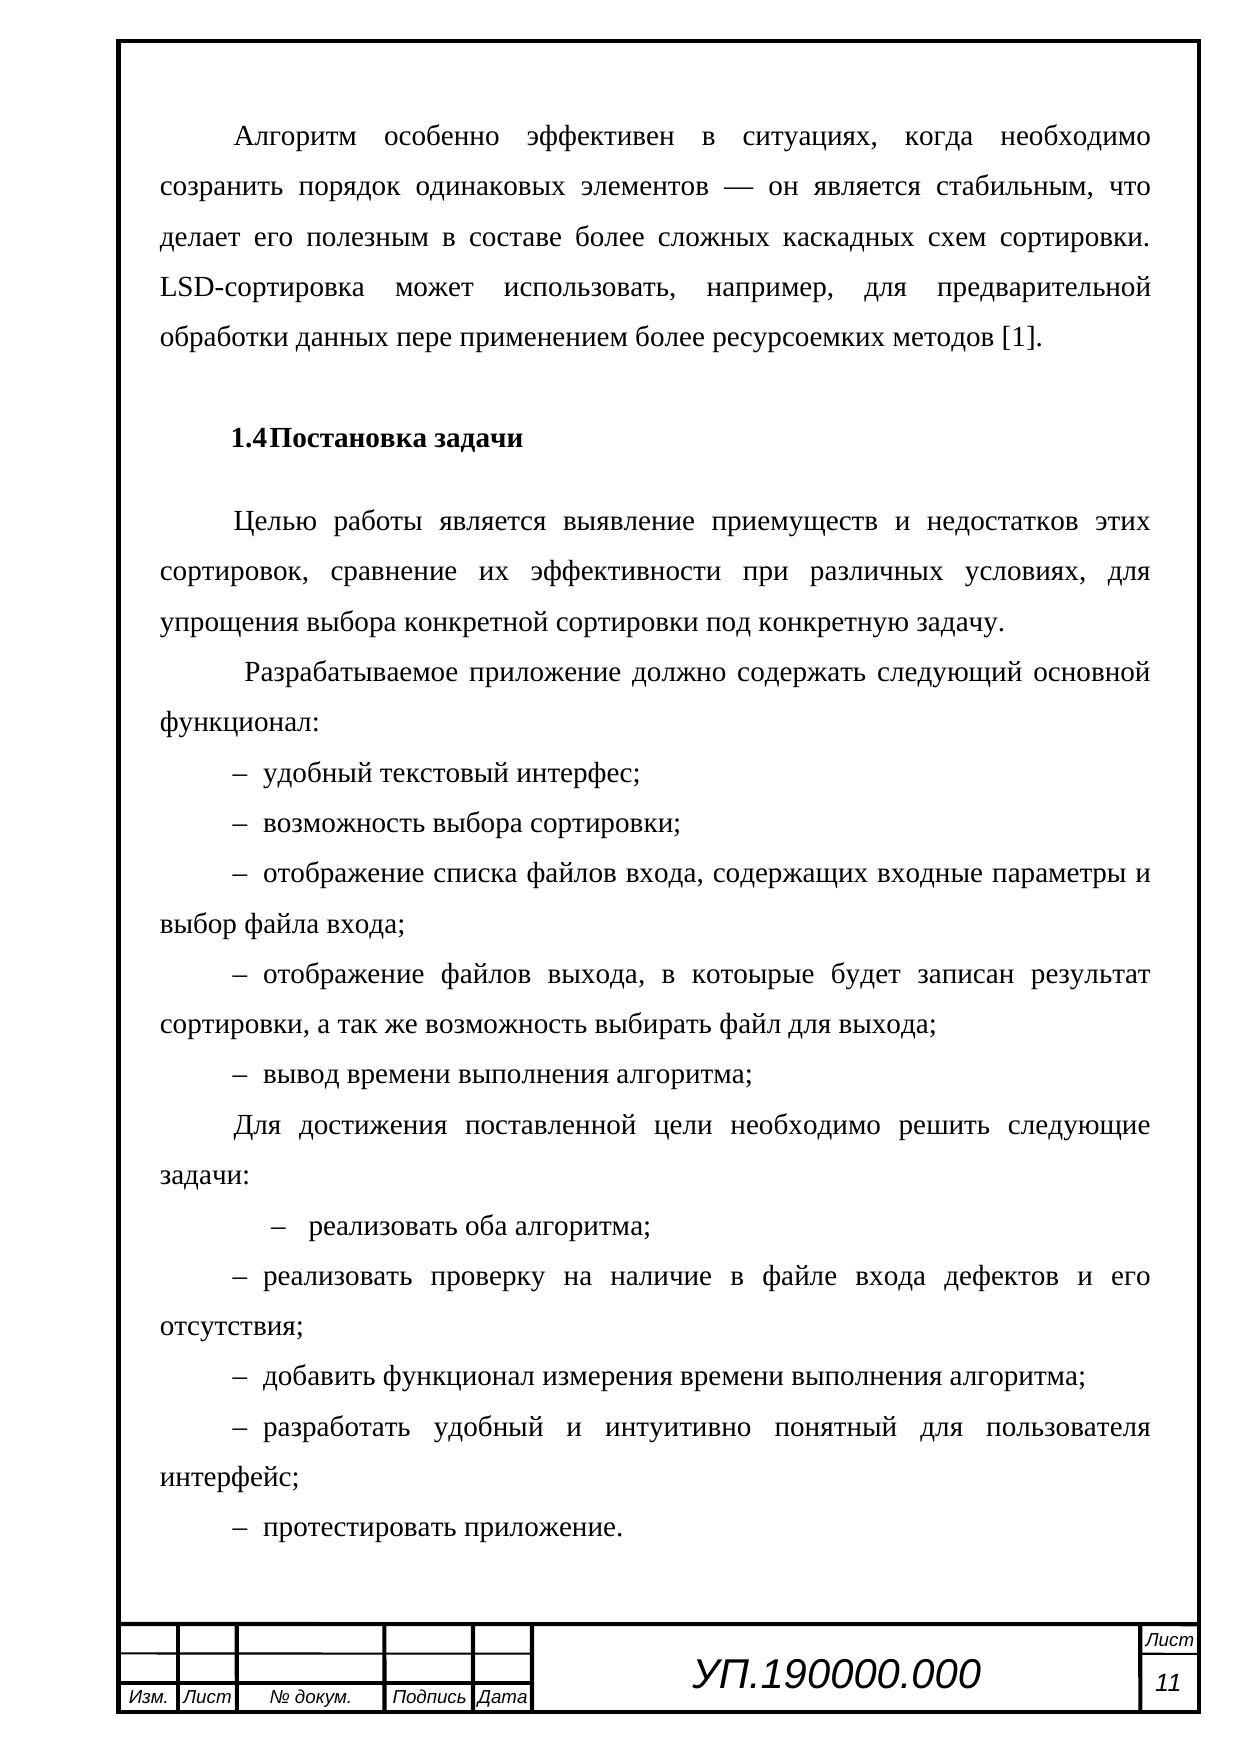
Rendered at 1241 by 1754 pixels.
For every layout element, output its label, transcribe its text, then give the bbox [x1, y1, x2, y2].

text Разрабатываемое приложение должно содержать следующий основной функционал: [159, 654, 1152, 738]
list реализовать проверку на наличие в файле входа дефектов и его отсутствия; [159, 1258, 1152, 1342]
list удобный текстовый интерфес; [159, 755, 1152, 788]
list реализовать оба алгоритма; [271, 1208, 1152, 1241]
list протестировать приложение. [159, 1509, 1152, 1543]
text Для достижения поставленной цели необходимо решить следующие задачи: [159, 1107, 1152, 1191]
list отображение файлов выхода, в котоырые будет записан результат сортировки, а так же возможность выбирать файл для выхода; [159, 956, 1152, 1040]
text Целью работы является выявление приемуществ и недостатков этих сортировок, сравнение их эффективности при различных условиях, для упрощения выбора конкретной сортировки под конкретную задачу. [159, 503, 1152, 637]
text Алгоритм особенно эффективен в ситуациях, когда необходимо созранить порядок одинаковых элементов — он является стабильным, что делает его полезным в составе более сложных каскадных схем сортировки. LSD-сортировка может использовать, например, для предварительной обработки данных пере применением более ресурсоемких методов [1]. [159, 118, 1152, 353]
list Постановка задачи [230, 420, 1152, 453]
list отображение списка файлов входа, содержащих входные параметры и выбор файла входа; [159, 855, 1152, 939]
list возможность выбора сортировки; [159, 805, 1152, 839]
list вывод времени выполнения алгоритма; [159, 1057, 1152, 1090]
list разработать удобный и интуитивно понятный для пользователя интерфейс; [159, 1409, 1152, 1493]
list добавить функционал измерения времени выполнения алгоритма; [159, 1358, 1152, 1392]
